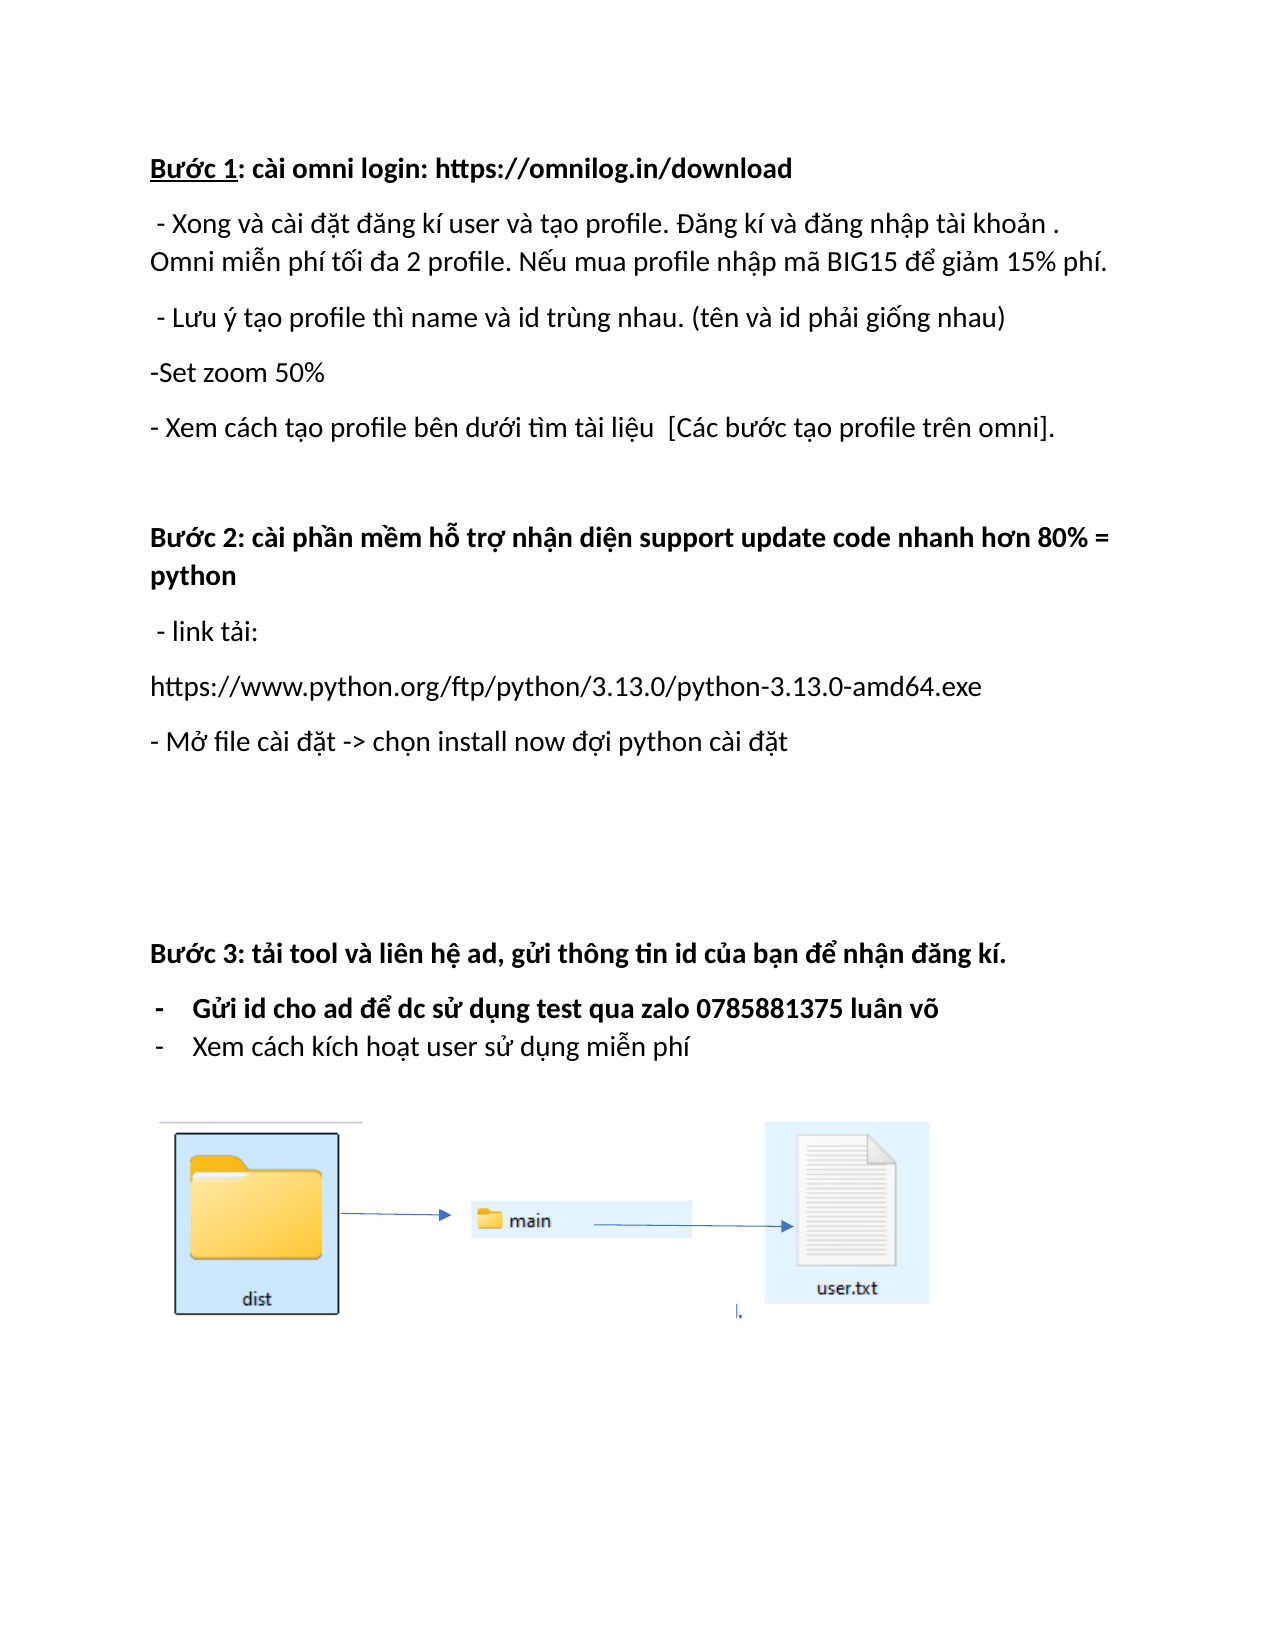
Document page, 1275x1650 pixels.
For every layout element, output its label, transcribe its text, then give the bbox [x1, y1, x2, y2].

text Bước 3: tải tool và liên hệ ad, gửi thông tin id của bạn để nhận đăng kí. [150, 935, 1125, 971]
text - Xong và cài đặt đăng kí user và tạo profile. Đăng kí và đăng nhập tài khoản . Omni miễn phí tối đa 2 profile. Nếu mua profile nhập mã BIG15 để giảm 15% phí. [150, 205, 1125, 279]
list Xem cách kích hoạt user sử dụng miễn phí [155, 1028, 1125, 1064]
text -Set zoom 50% [150, 354, 1125, 389]
text - link tải: [150, 613, 1125, 648]
list Gửi id cho ad để dc sử dụng test qua zalo 0785881375 luân võ [155, 990, 1125, 1026]
text - Xem cách tạo profile bên dưới tìm tài liệu [Các bước tạo profile trên omni]. [150, 409, 1125, 444]
text https://www.python.org/ftp/python/3.13.0/python-3.13.0-amd64.exe [150, 668, 1125, 703]
picture [736, 1100, 969, 1356]
picture [459, 1182, 693, 1273]
text - Mở file cài đặt -> chọn install now đợi python cài đặt [150, 723, 1125, 758]
text - Lưu ý tạo profile thì name và id trùng nhau. (tên và id phải giống nhau) [150, 299, 1125, 334]
picture [159, 1119, 363, 1334]
text Bước 2: cài phần mềm hỗ trợ nhận diện support update code nhanh hơn 80% = python [150, 519, 1125, 593]
text Bước 1: cài omni login: https://omnilog.in/download [150, 150, 1125, 186]
